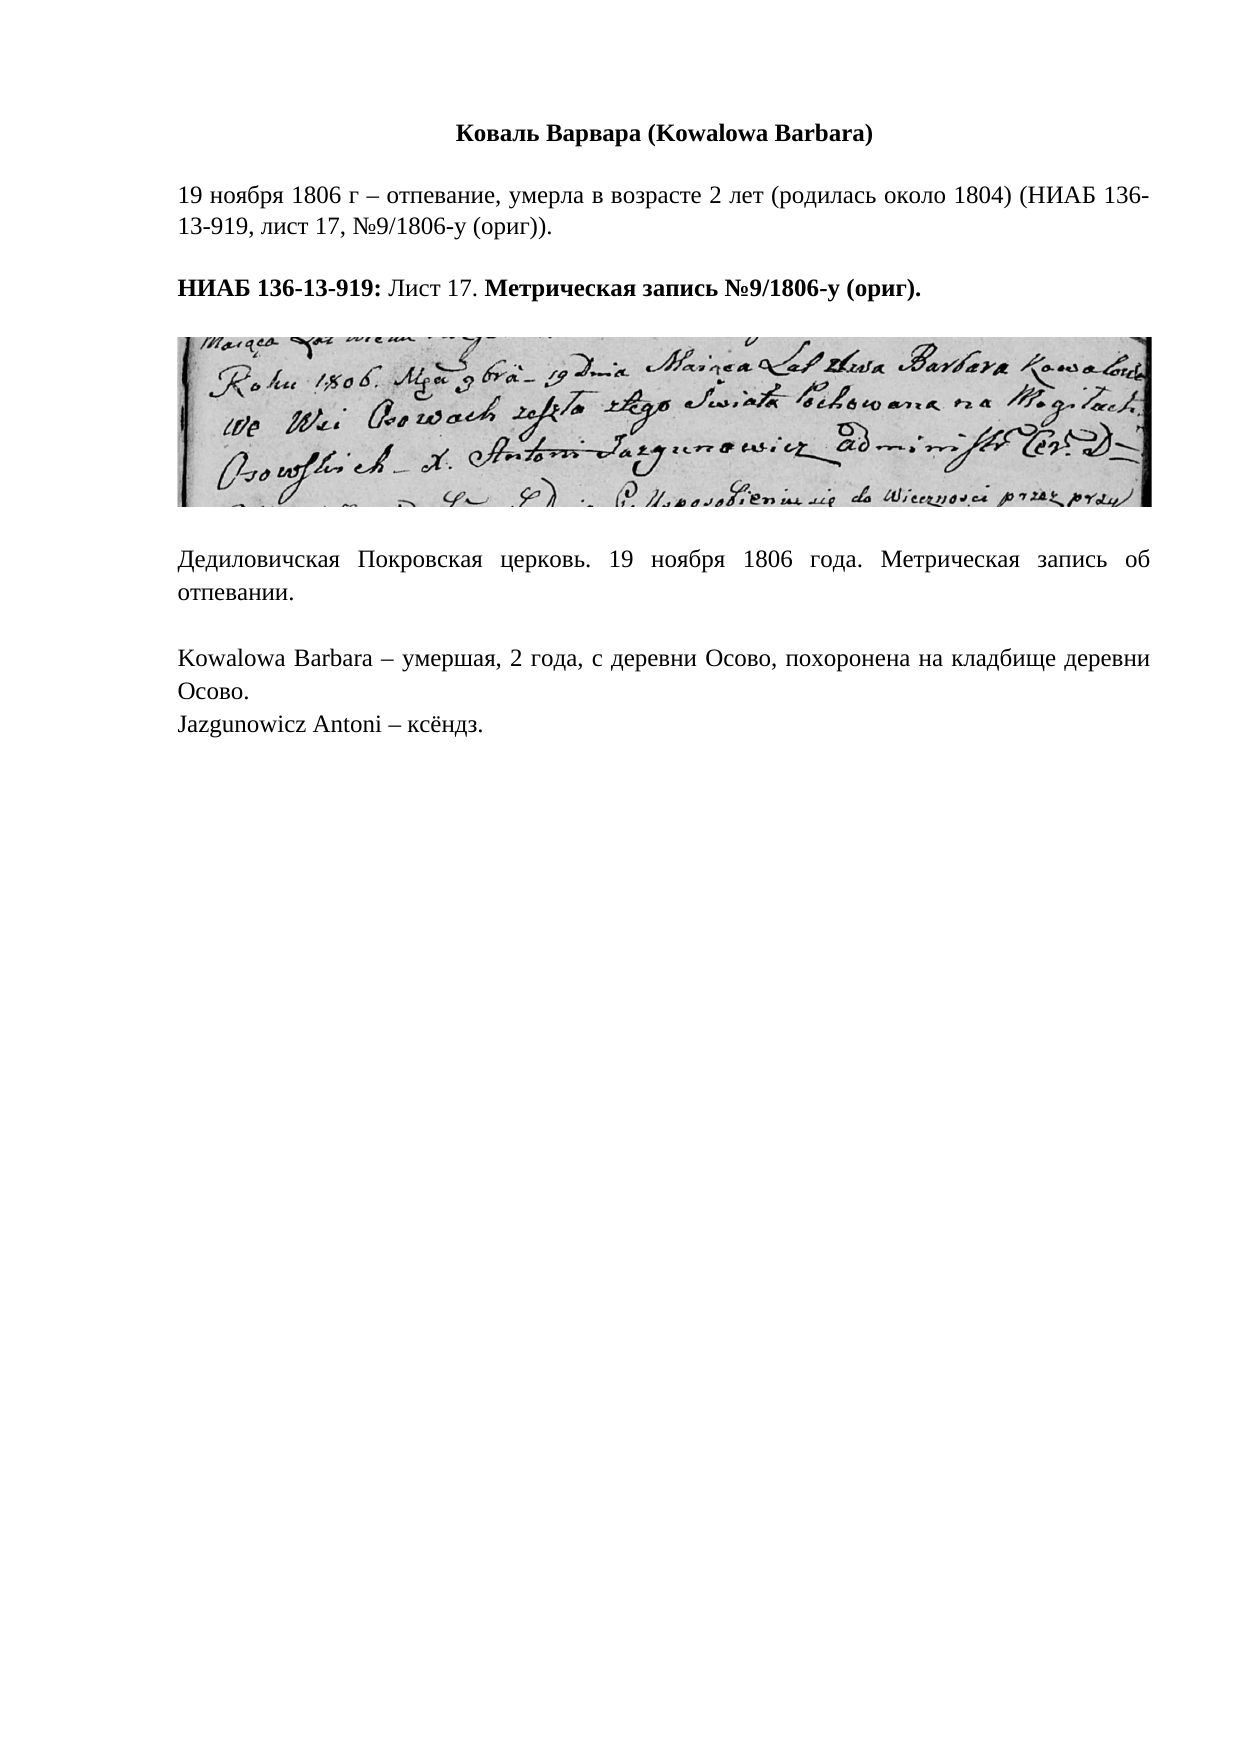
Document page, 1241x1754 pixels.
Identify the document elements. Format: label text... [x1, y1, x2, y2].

text Kowalowa Barbara – умершая, 2 года, с деревни Осово, похоронена на кладбище деревни Осово. [177, 643, 1152, 705]
text Коваль Варвара (Kowalowa Barbara) [177, 118, 1152, 147]
text Дедиловичская Покровская церковь. 19 ноября 1806 года. Метрическая запись об отпевании. [177, 544, 1152, 606]
text НИАБ 136-13-919: Лист 17. Метрическая запись №9/1806-у (ориг). [177, 273, 1152, 302]
text 19 ноября 1806 г – отпевание, умерла в возрасте 2 лет (родилась около 1804) (НИАБ 136-13-919, лист 17, №9/1806-у (ориг)). [177, 180, 1152, 240]
picture [177, 337, 1152, 507]
text Jazgunowicz Antoni – ксёндз. [177, 709, 1152, 738]
